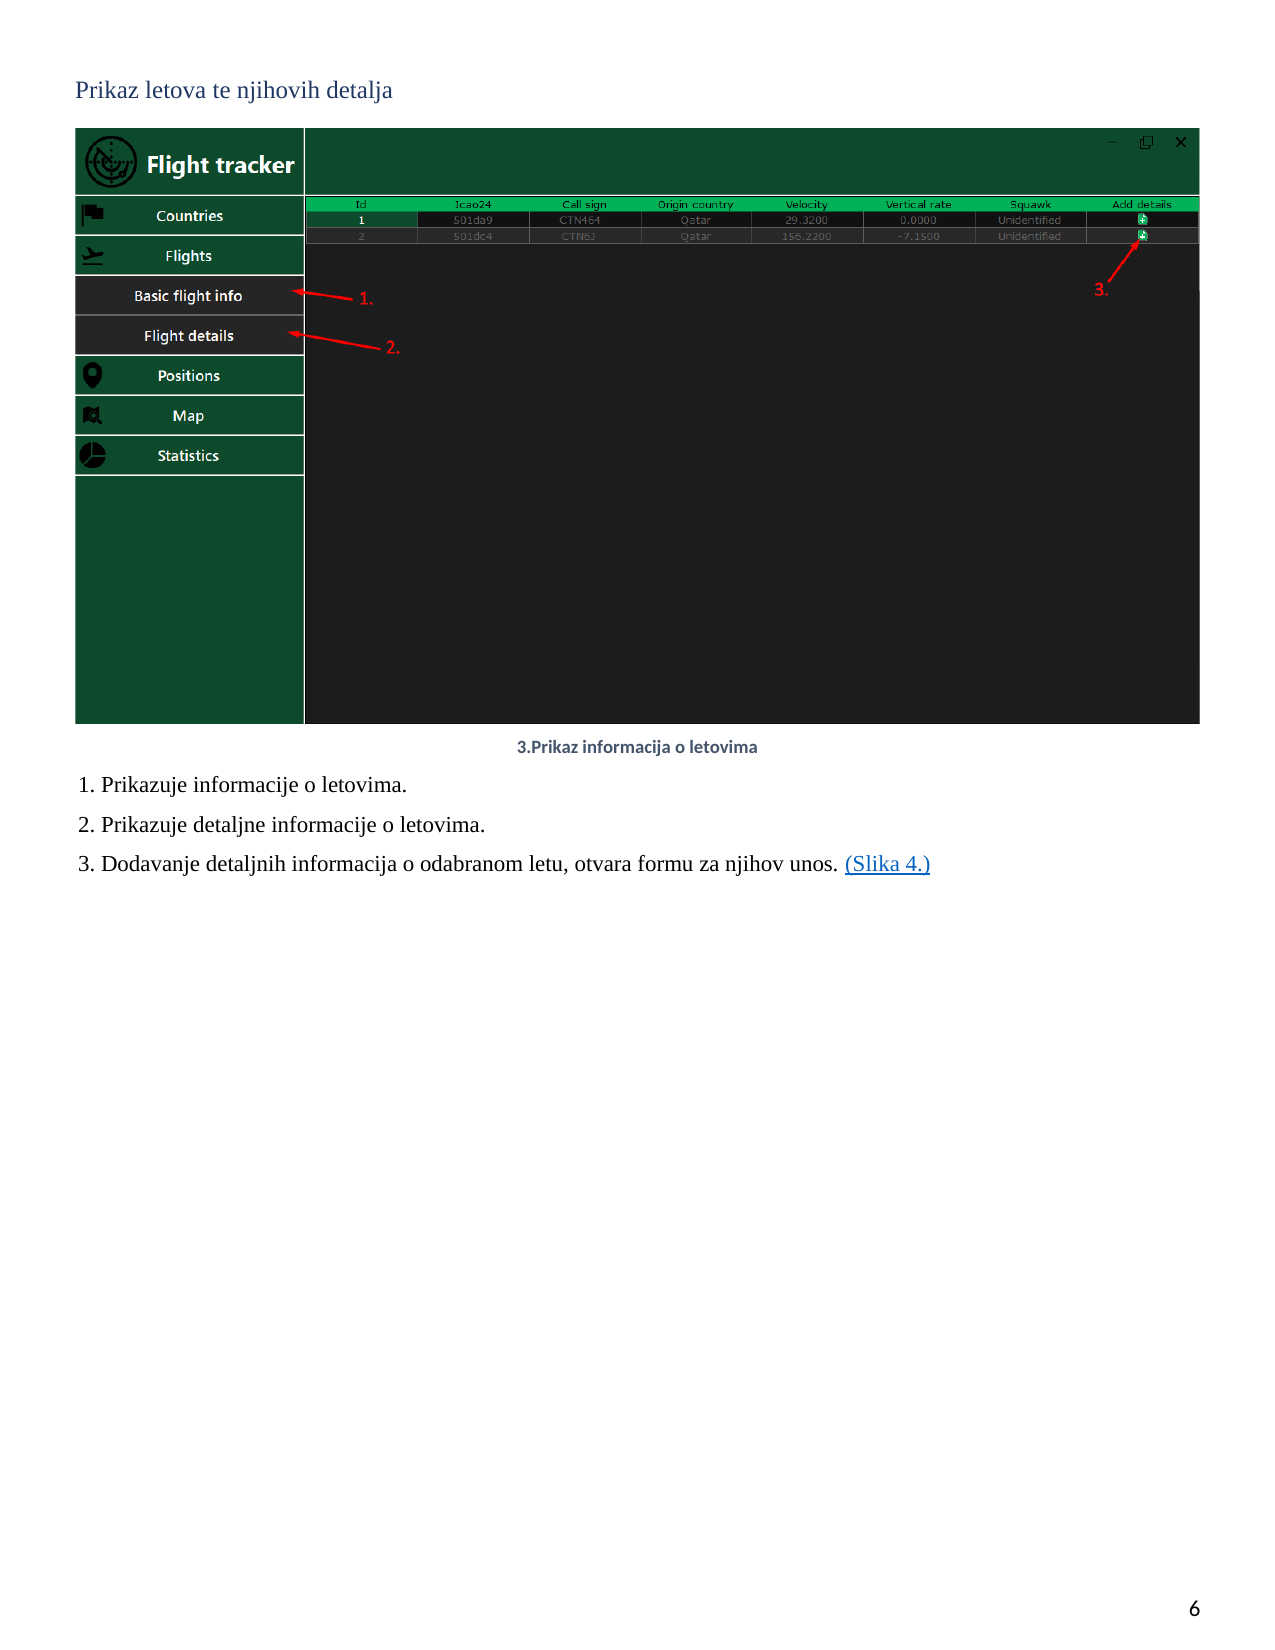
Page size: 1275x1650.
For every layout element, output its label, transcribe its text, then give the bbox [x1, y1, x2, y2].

list Dodavanje detaljnih informacija o odabranom letu, otvara formu za njihov unos. (Slika 4.) [78, 851, 1200, 877]
list Prikazuje detaljne informacije o letovima. [78, 811, 1200, 837]
list Prikazuje informacije o letovima. [78, 772, 1200, 798]
picture [75, 128, 1200, 724]
subtitle Prikaz letova te njihovih detalja [75, 75, 1200, 104]
